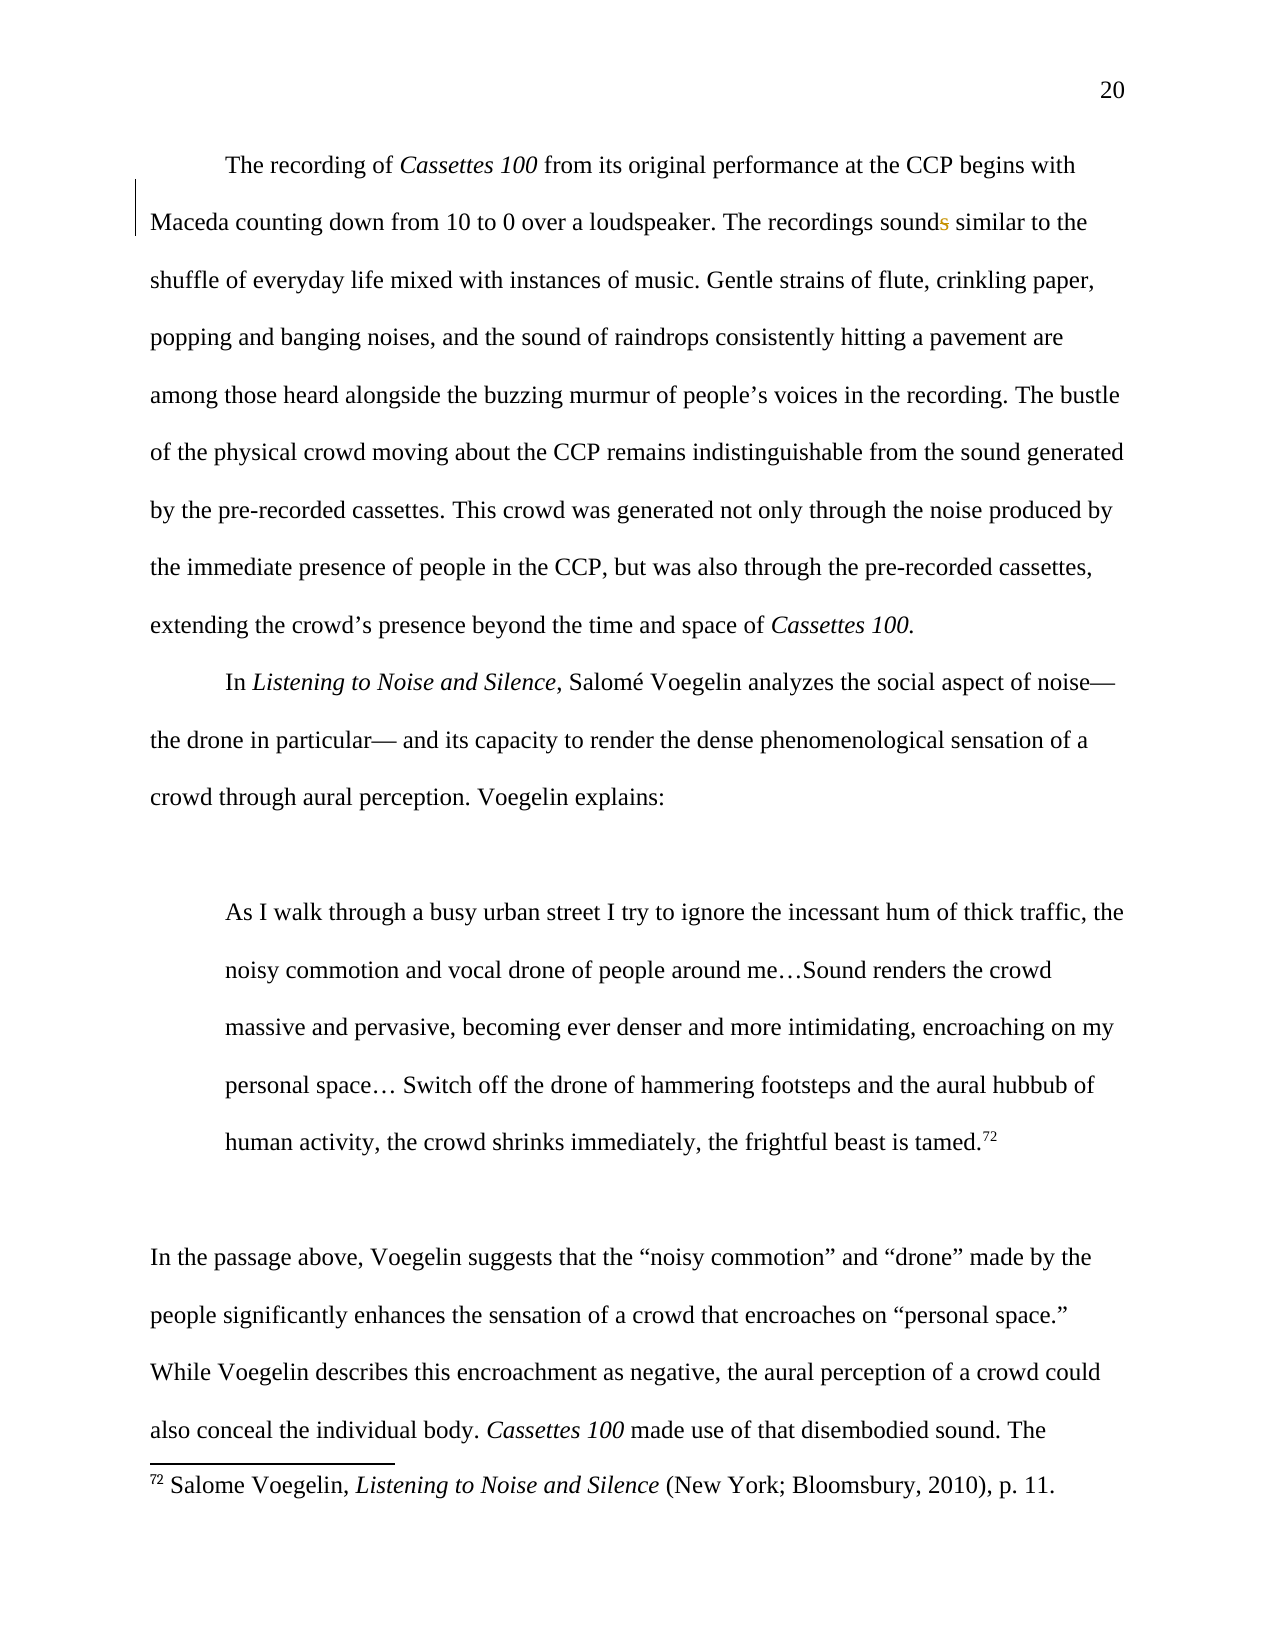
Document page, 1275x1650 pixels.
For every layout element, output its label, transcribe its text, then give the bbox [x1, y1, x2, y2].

text In Listening to Noise and Silence, Salomé Voegelin analyzes the social aspect of noise—the drone in particular— and its capacity to render the dense phenomenological sensation of a crowd through aural perception. Voegelin explains: [150, 667, 1125, 811]
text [150, 1242, 1125, 1444]
text As I walk through a busy urban street I try to ignore the incessant hum of thick traffic, the noisy commotion and vocal drone of people around me…Sound renders the crowd massive and pervasive, becoming ever denser and more intimidating, encroaching on my personal space… Switch off the drone of hammering footsteps and the aural hubbub of human activity, the crowd shrinks immediately, the frightful beast is tamed. [225, 897, 1125, 1156]
text The recording of Cassettes 100 from its original performance at the CCP begins with Maceda counting down from 10 to 0 over a loudspeaker. The recordings sound similar to the shuffle of everyday life mixed with instances of music. Gentle strains of flute, crinkling paper, popping and banging noises, and the sound of raindrops consistently hitting a pavement are among those heard alongside the buzzing murmur of people’s voices in the recording. The bustle of the physical crowd moving about the CCP remains indistinguishable from the sound generated by the pre-recorded cassettes. This crowd was generated not only through the noise produced by the immediate presence of people in the CCP, but was also through the pre-recorded cassettes, extending the crowd’s presence beyond the time and space of Cassettes 100. [150, 150, 1125, 639]
